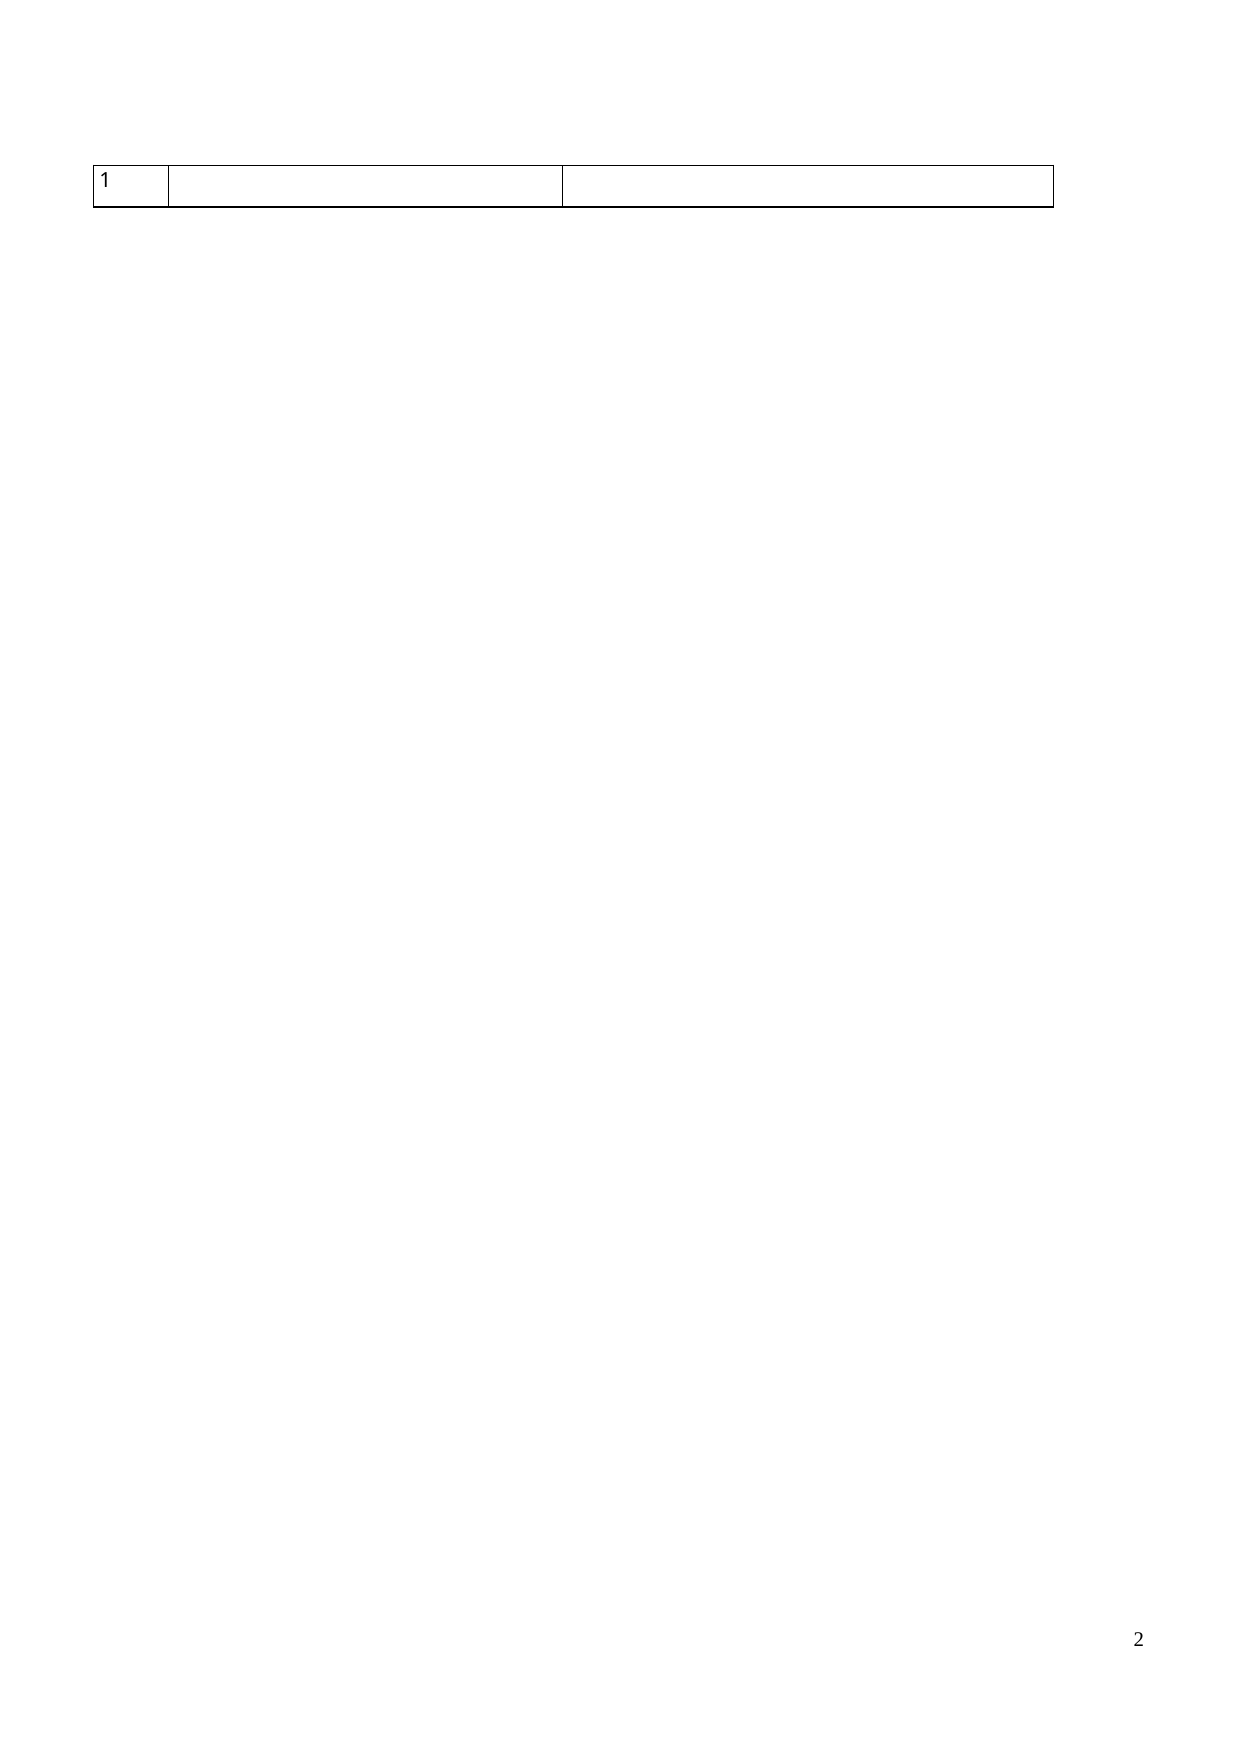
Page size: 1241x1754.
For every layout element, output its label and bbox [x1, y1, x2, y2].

table_cell [563, 166, 1053, 206]
table_cell [94, 166, 168, 206]
table_cell [169, 166, 562, 206]
